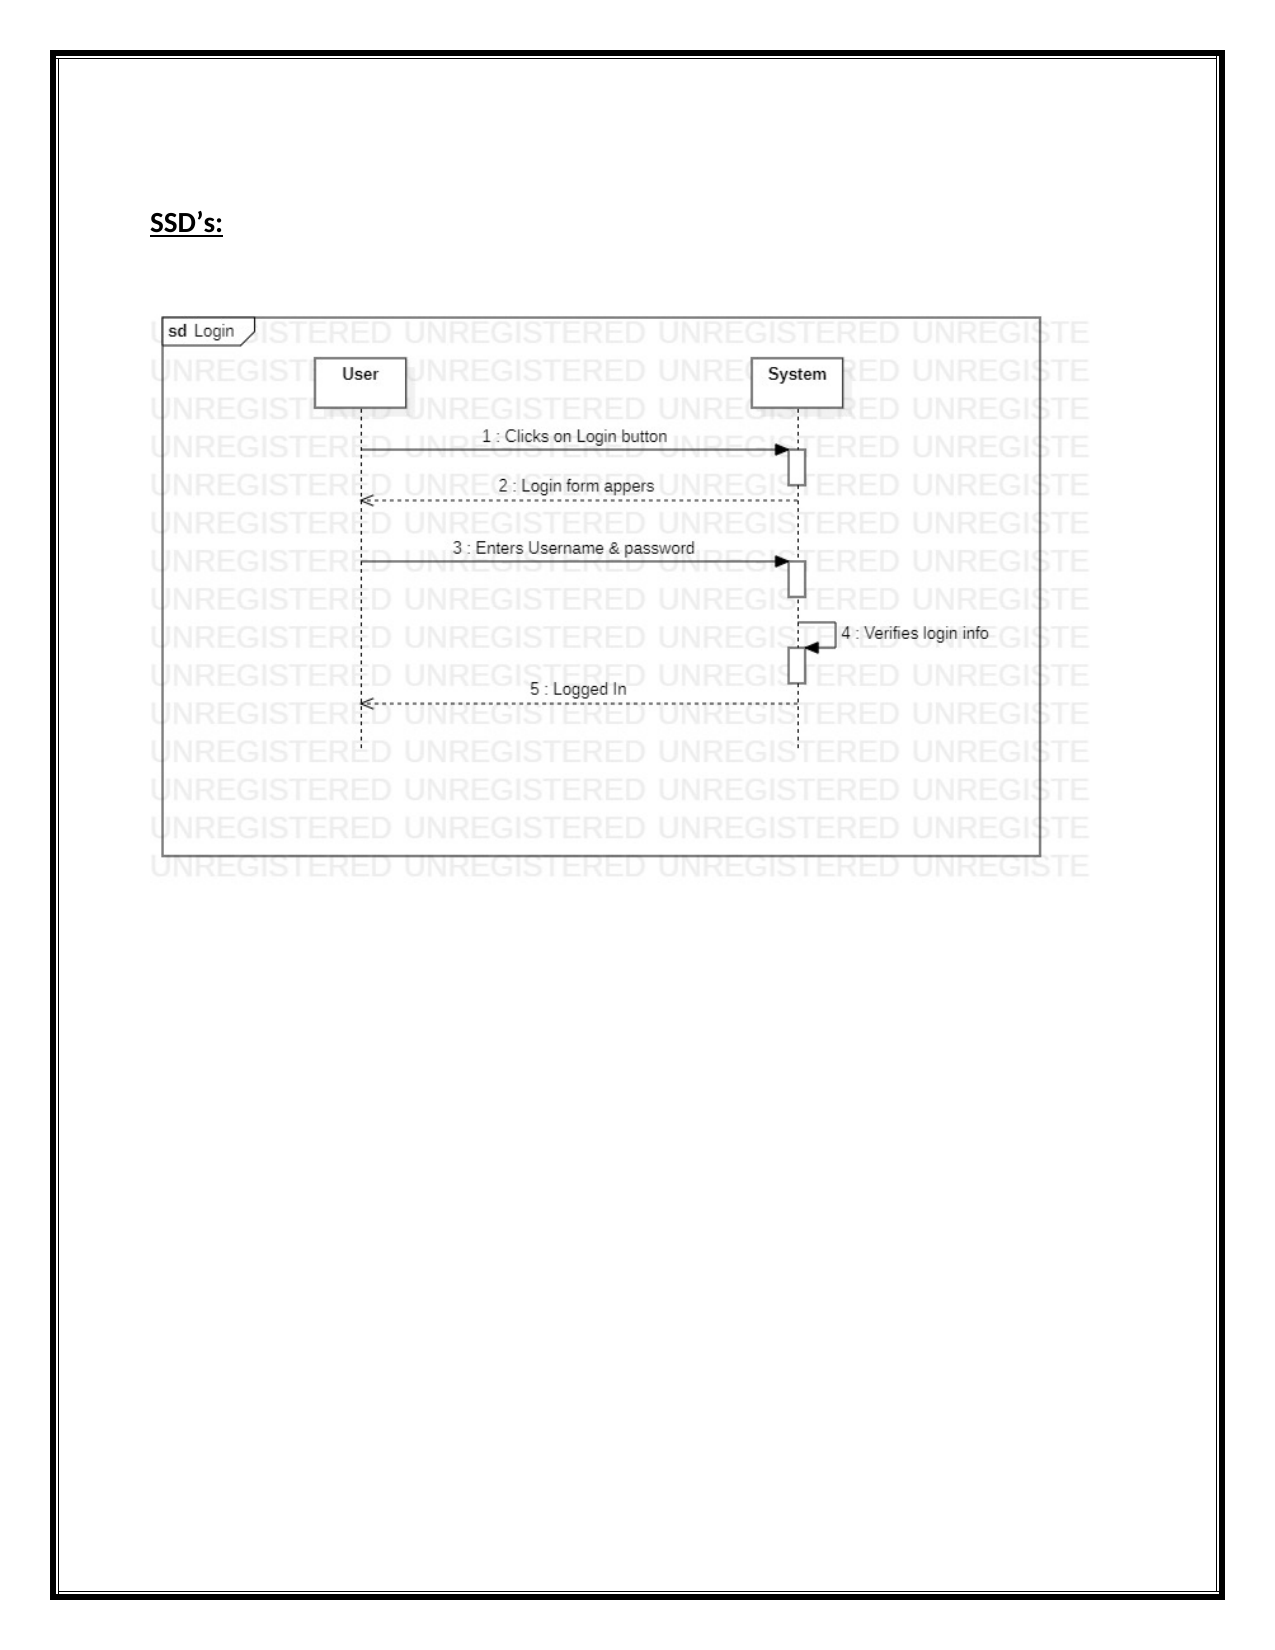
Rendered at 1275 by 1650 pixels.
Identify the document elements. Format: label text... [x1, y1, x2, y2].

text SSD’s: [150, 204, 1125, 240]
picture [150, 305, 1091, 907]
